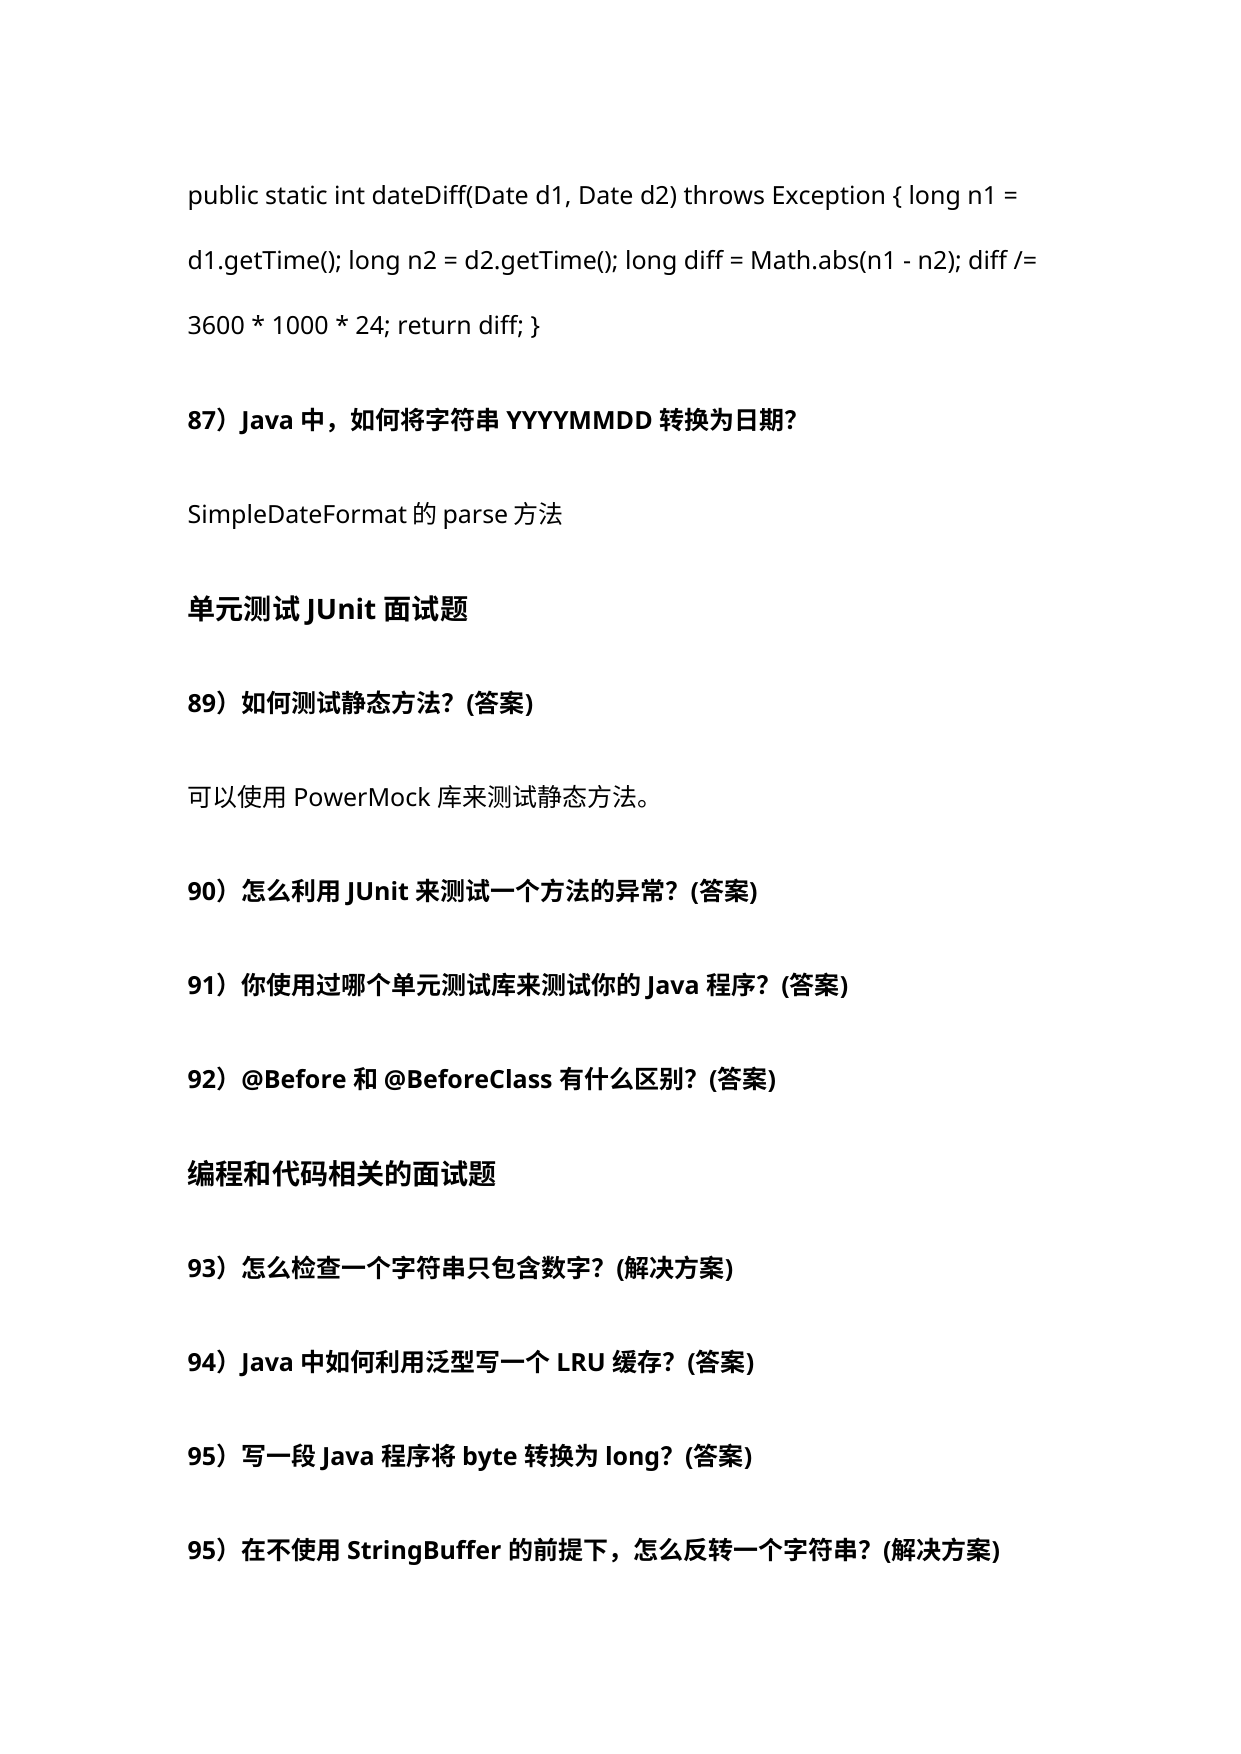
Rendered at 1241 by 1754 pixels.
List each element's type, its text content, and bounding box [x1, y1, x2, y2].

text 95）在不使用 StringBuffer 的前提下，怎么反转一个字符串？(解决方案) [187, 1516, 1053, 1581]
text 单元测试 JUnit 面试题 [187, 574, 1053, 639]
text 92）@Before 和 @BeforeClass 有什么区别？(答案) [187, 1045, 1053, 1110]
text 87）Java 中，如何将字符串 YYYYMMDD 转换为日期？ [187, 386, 1053, 451]
text public static int dateDiff(Date d1, Date d2) throws Exception { long n1 = d1.getTime(); long n2 = d2.getTime(); long diff = Math.abs(n1 - n2); diff /= 3600 * 1000 * 24; return diff; } [187, 162, 1053, 357]
text 89）如何测试静态方法？(答案) [187, 669, 1053, 734]
text 93）怎么检查一个字符串只包含数字？(解决方案) [187, 1234, 1053, 1299]
text 95）写一段 Java 程序将 byte 转换为 long？(答案) [187, 1422, 1053, 1487]
text 91）你使用过哪个单元测试库来测试你的 Java 程序？(答案) [187, 951, 1053, 1016]
text 94）Java 中如何利用泛型写一个 LRU 缓存？(答案) [187, 1328, 1053, 1393]
text 可以使用 PowerMock 库来测试静态方法。 [187, 763, 1053, 828]
text SimpleDateFormat的parse方法 [187, 480, 1053, 545]
text 编程和代码相关的面试题 [187, 1139, 1053, 1204]
text 90）怎么利用 JUnit 来测试一个方法的异常？(答案) [187, 857, 1053, 922]
